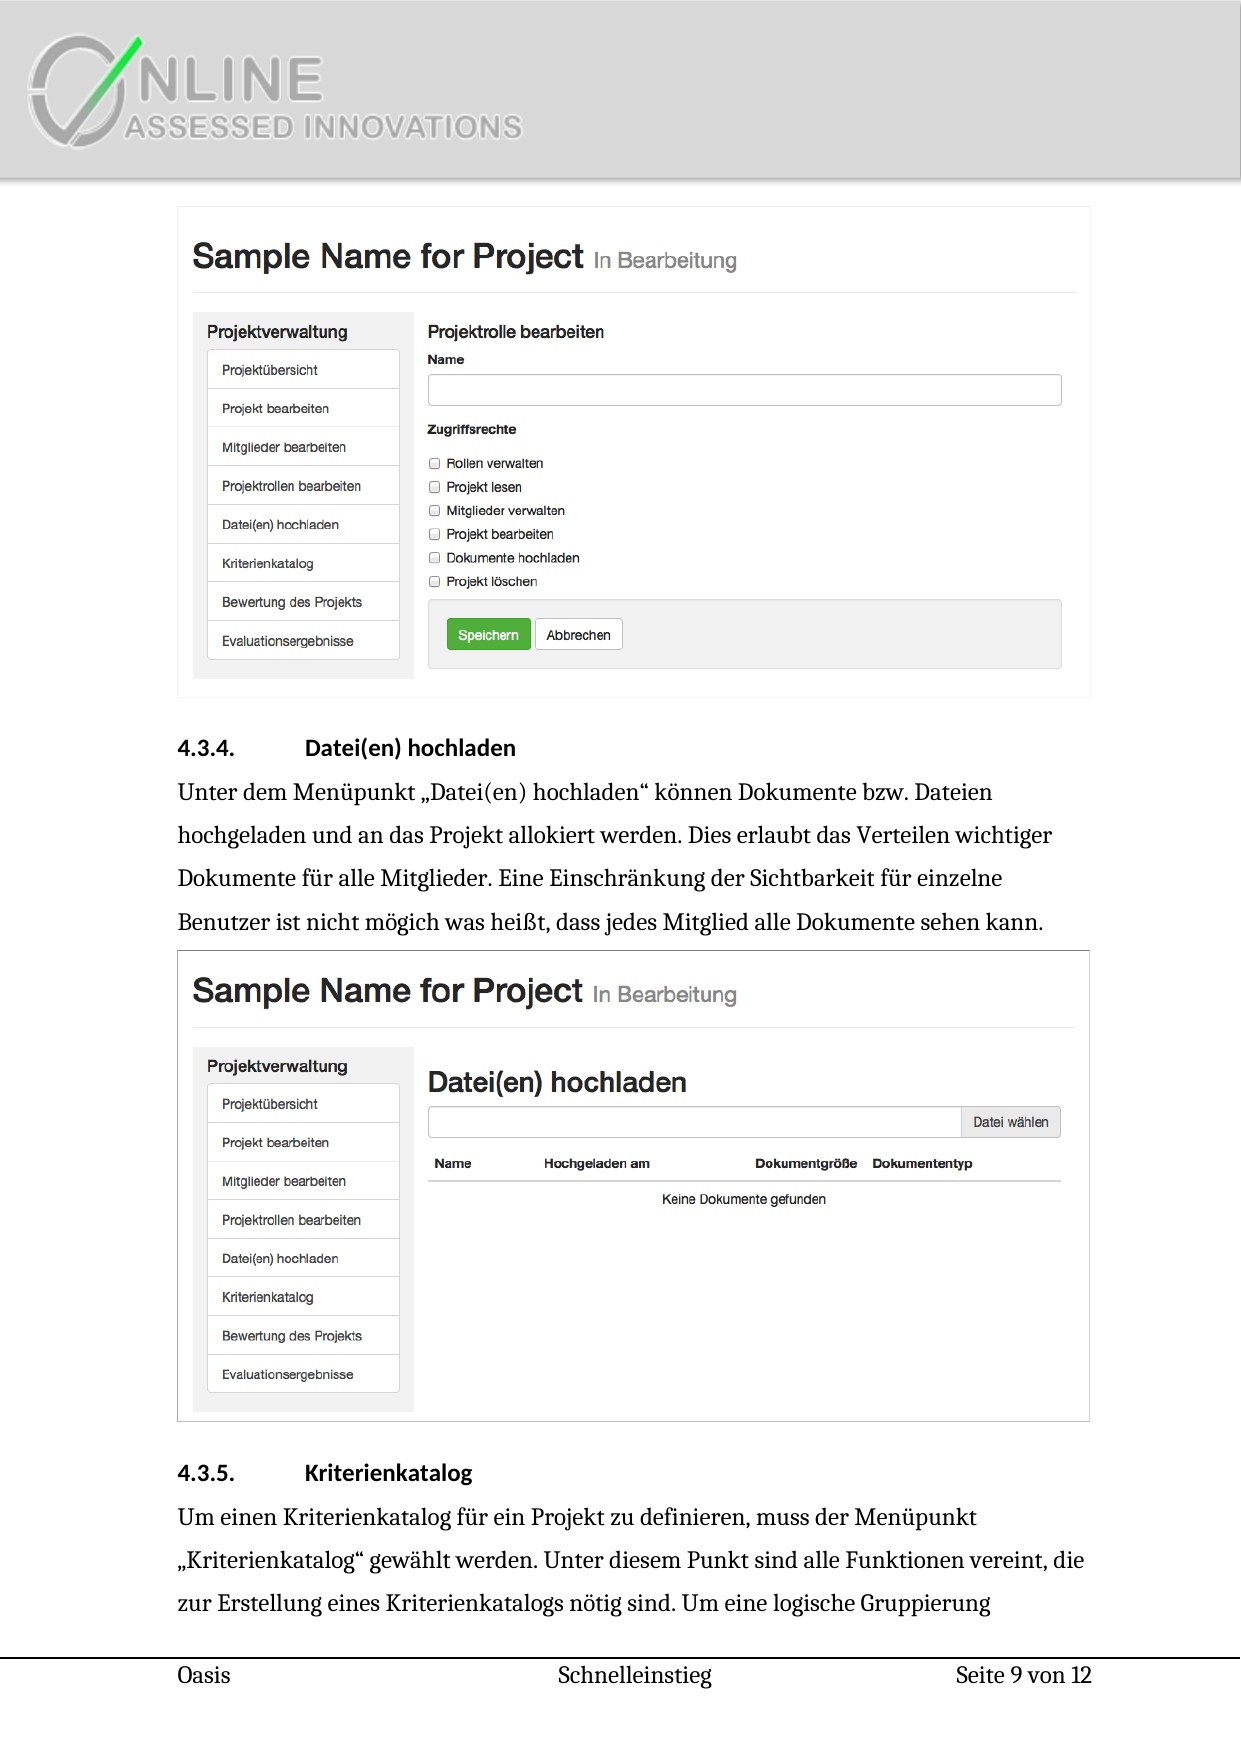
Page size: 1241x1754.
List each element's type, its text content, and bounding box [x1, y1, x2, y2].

subtitle Datei(en) hochladen [177, 732, 1093, 763]
text Unter dem Menüpunkt „Datei(en) hochladen“ können Dokumente bzw. Dateien hochgeladen und an das Projekt allokiert werden. Dies erlaubt das Verteilen wichtiger Dokumente für alle Mitglieder. Eine Einschränkung der Sichtbarkeit für einzelne Benutzer ist nicht mögich was heißt, dass jedes Mitglied alle Dokumente sehen kann. [177, 778, 1093, 936]
picture [177, 206, 1091, 698]
subtitle Kriterienkatalog [177, 1457, 1093, 1487]
picture [177, 950, 1090, 1422]
picture [27, 31, 533, 150]
